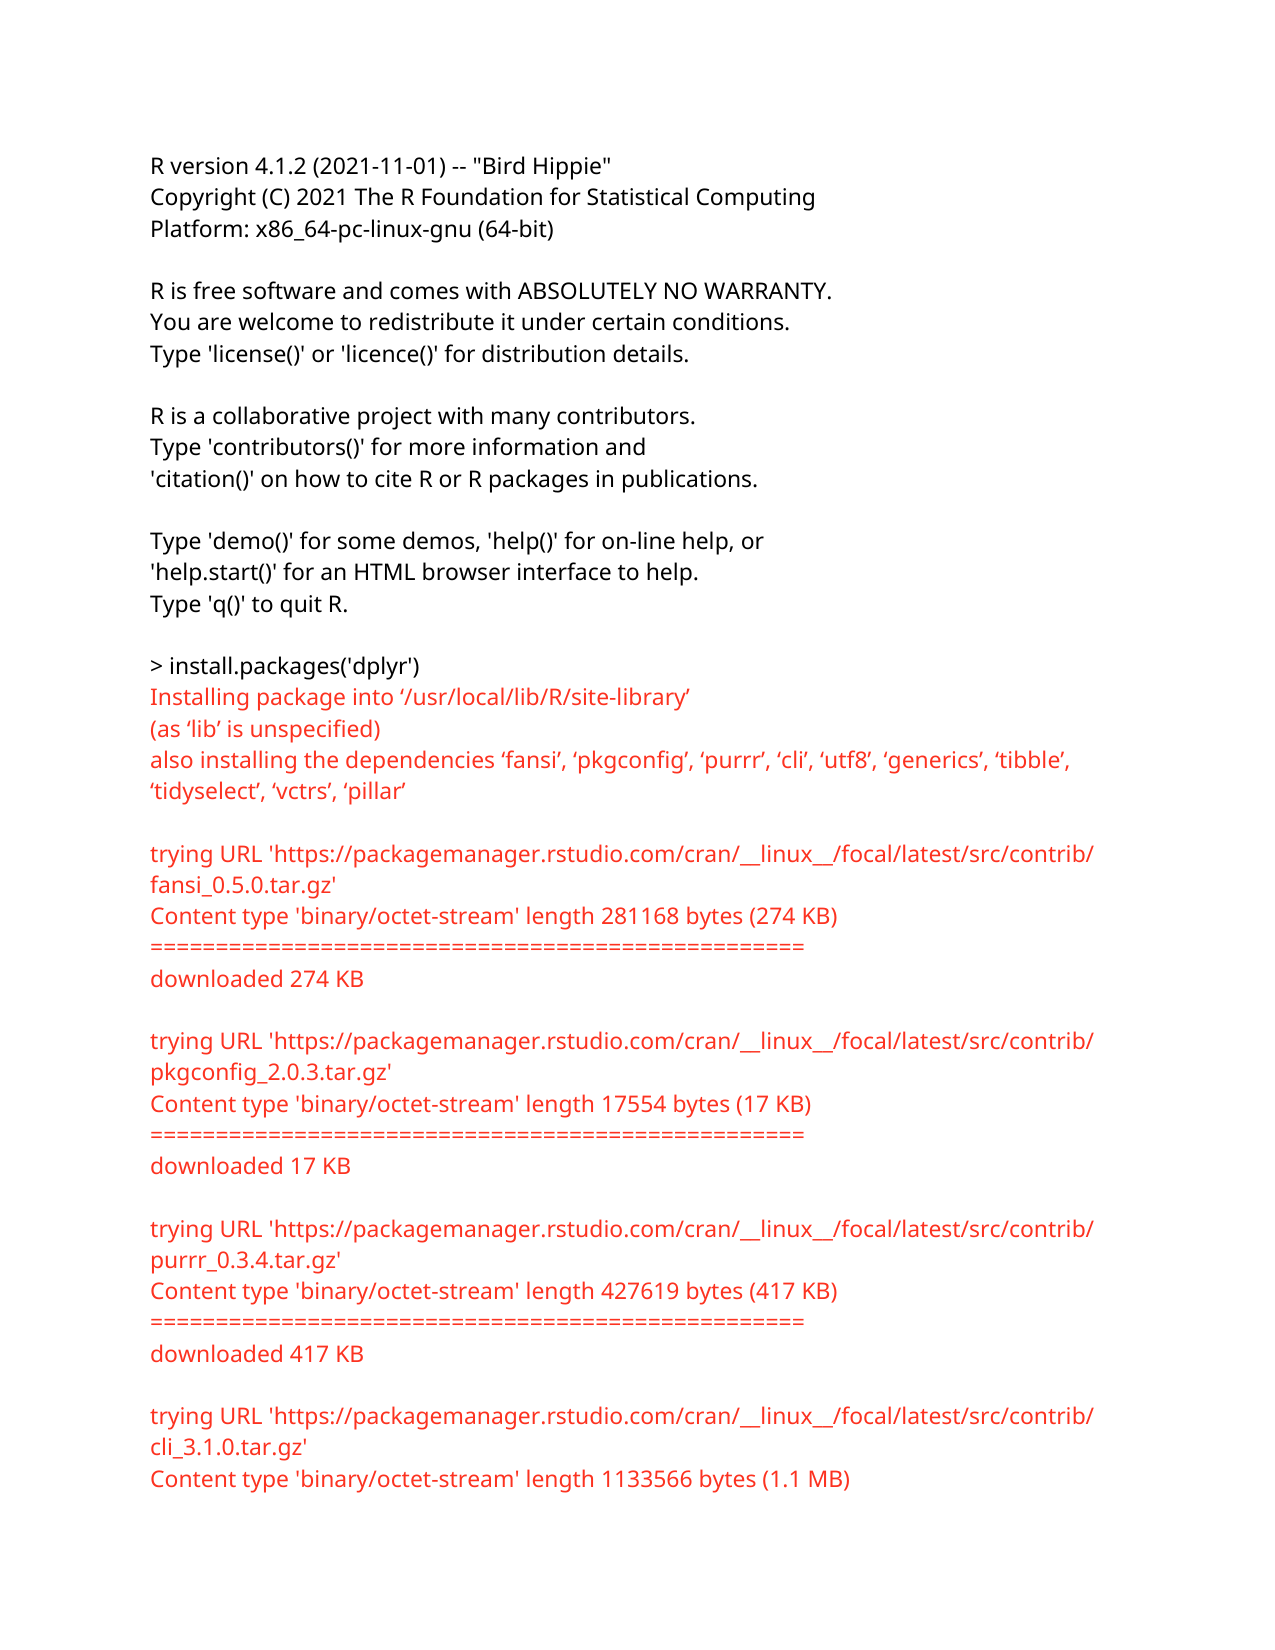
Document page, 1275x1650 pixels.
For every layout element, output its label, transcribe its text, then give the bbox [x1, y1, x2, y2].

text also installing the dependencies ‘fansi’, ‘pkgconfig’, ‘purrr’, ‘cli’, ‘utf8’, ‘generics’, ‘tibble’, ‘tidyselect’, ‘vctrs’, ‘pillar’ [150, 744, 1125, 806]
text trying URL 'https://packagemanager.rstudio.com/cran/__linux__/focal/latest/src/contrib/purrr_0.3.4.tar.gz' [150, 1212, 1125, 1275]
text Content type 'binary/octet-stream' length 17554 bytes (17 KB) [150, 1087, 1125, 1119]
text trying URL 'https://packagemanager.rstudio.com/cran/__linux__/focal/latest/src/contrib/pkgconfig_2.0.3.tar.gz' [150, 1025, 1125, 1087]
text Copyright (C) 2021 The R Foundation for Statistical Computing [150, 181, 1125, 212]
text > install.packages('dplyr') [150, 650, 1125, 681]
text Type 'demo()' for some demos, 'help()' for on-line help, or [150, 525, 1125, 556]
text downloaded 417 KB [150, 1337, 1125, 1369]
text You are welcome to redistribute it under certain conditions. [150, 306, 1125, 337]
text Platform: x86_64-pc-linux-gnu (64-bit) [150, 212, 1125, 244]
text Content type 'binary/octet-stream' length 1133566 bytes (1.1 MB) [150, 1462, 1125, 1494]
text Type 'q()' to quit R. [150, 587, 1125, 619]
text trying URL 'https://packagemanager.rstudio.com/cran/__linux__/focal/latest/src/contrib/fansi_0.5.0.tar.gz' [150, 837, 1125, 900]
text Content type 'binary/octet-stream' length 427619 bytes (417 KB) [150, 1275, 1125, 1306]
text R is free software and comes with ABSOLUTELY NO WARRANTY. [150, 275, 1125, 306]
text R is a collaborative project with many contributors. [150, 400, 1125, 431]
text Type 'license()' or 'licence()' for distribution details. [150, 337, 1125, 369]
text Installing package into ‘/usr/local/lib/R/site-library’ [150, 681, 1125, 712]
text ================================================== [150, 931, 1125, 962]
text downloaded 274 KB [150, 962, 1125, 994]
text 'help.start()' for an HTML browser interface to help. [150, 556, 1125, 587]
text downloaded 17 KB [150, 1150, 1125, 1181]
text trying URL 'https://packagemanager.rstudio.com/cran/__linux__/focal/latest/src/contrib/cli_3.1.0.tar.gz' [150, 1400, 1125, 1462]
text ================================================== [150, 1306, 1125, 1337]
text (as ‘lib’ is unspecified) [150, 712, 1125, 744]
text 'citation()' on how to cite R or R packages in publications. [150, 462, 1125, 494]
text R version 4.1.2 (2021-11-01) -- "Bird Hippie" [150, 150, 1125, 181]
text Content type 'binary/octet-stream' length 281168 bytes (274 KB) [150, 900, 1125, 931]
text Type 'contributors()' for more information and [150, 431, 1125, 462]
text ================================================== [150, 1119, 1125, 1150]
